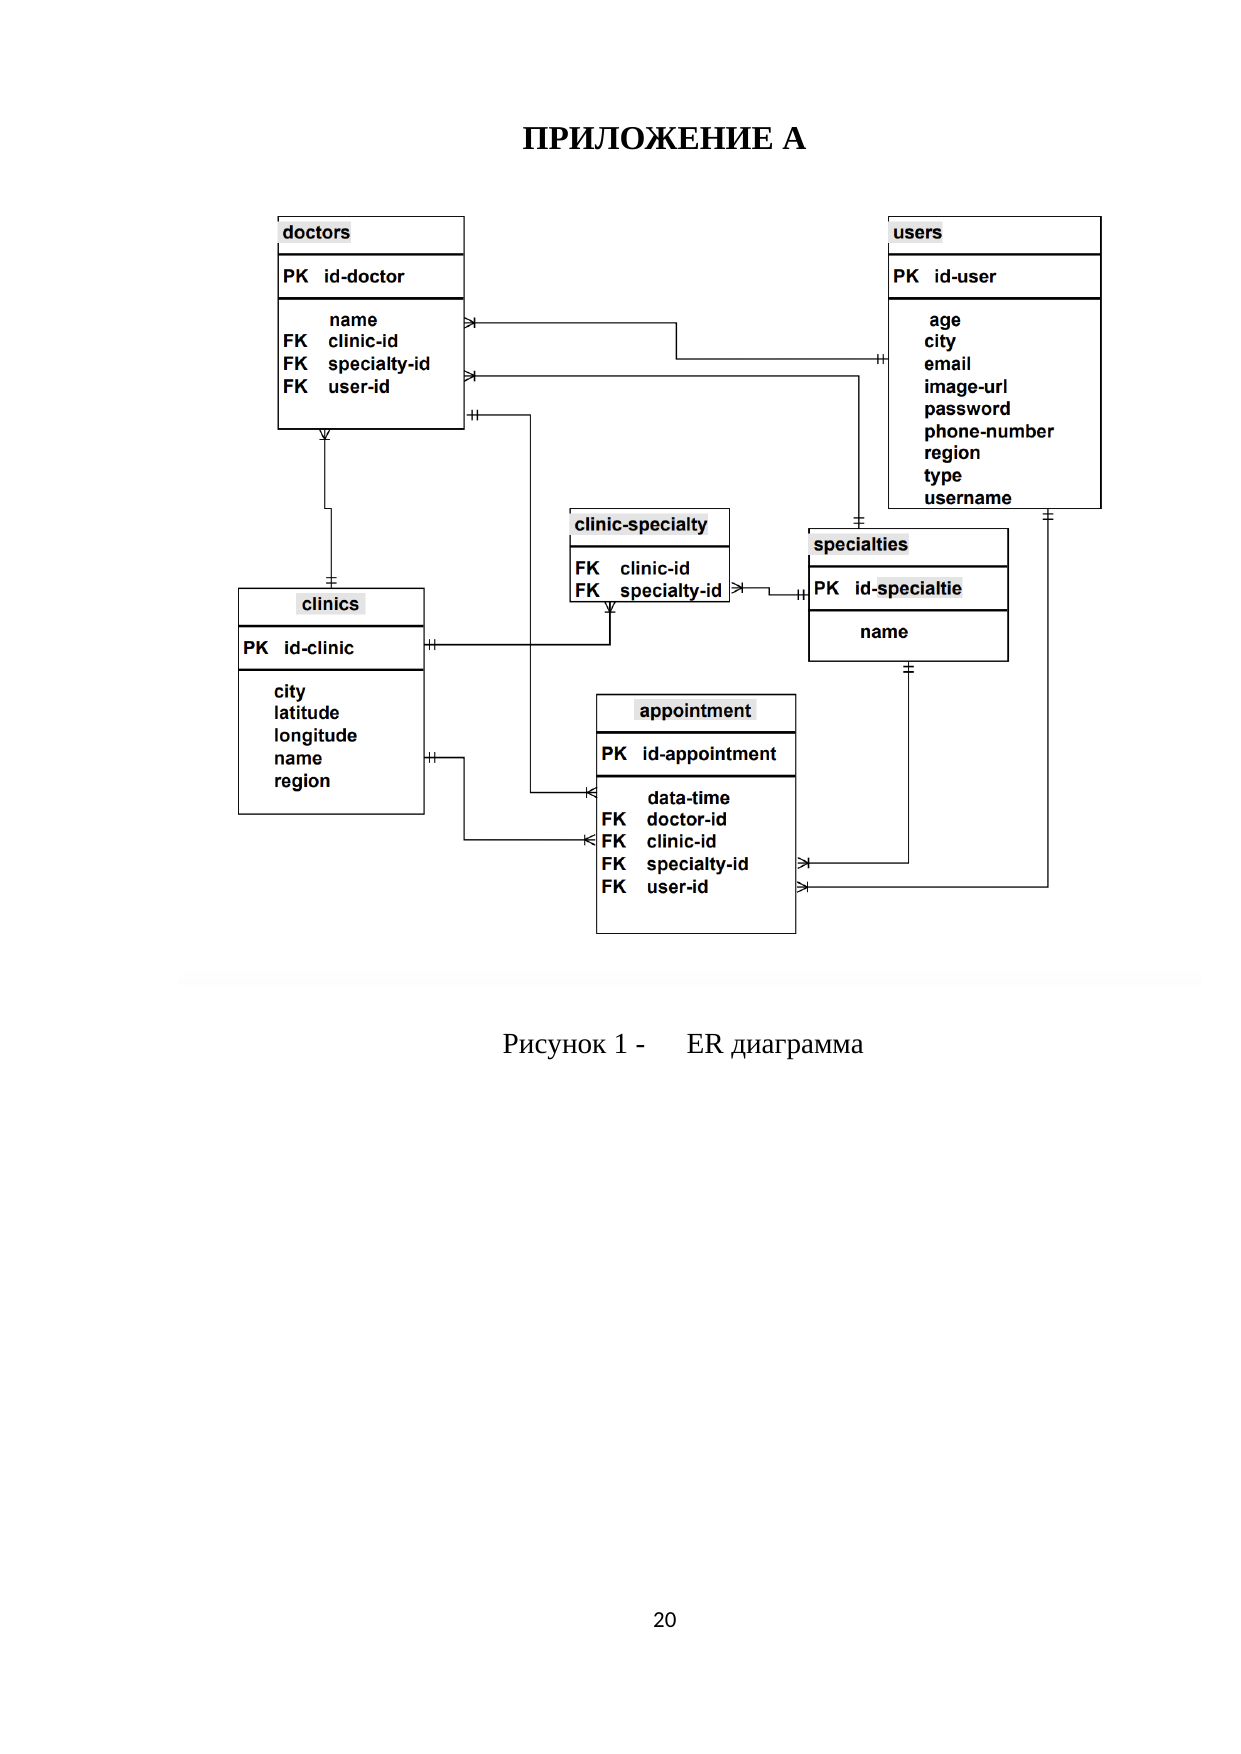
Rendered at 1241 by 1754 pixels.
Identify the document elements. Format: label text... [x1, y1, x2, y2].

text ПРИЛОЖЕНИЕ А [177, 118, 1152, 156]
text ER диаграмма [289, 1026, 1152, 1060]
picture [177, 192, 1203, 985]
